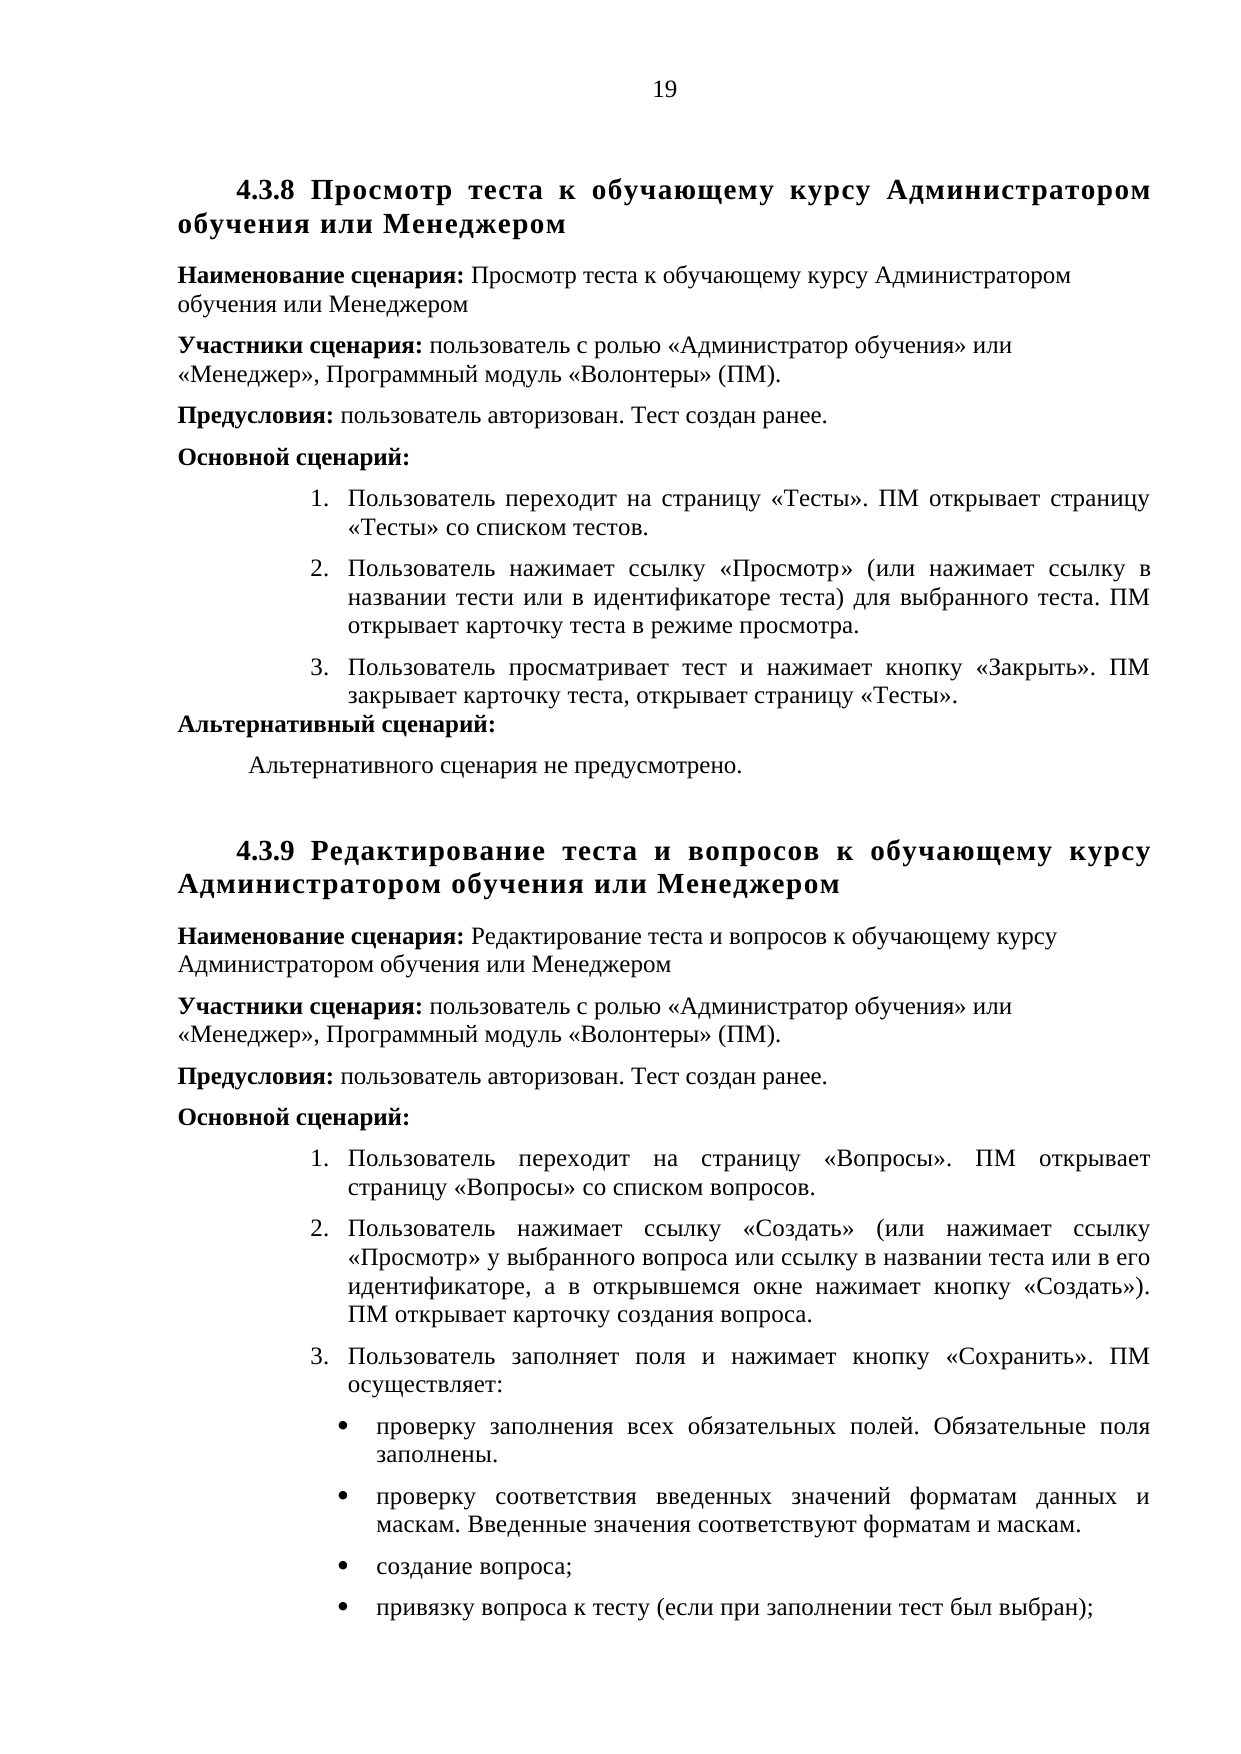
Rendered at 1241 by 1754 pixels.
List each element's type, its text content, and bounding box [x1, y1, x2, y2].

text Альтернативного сценария не предусмотрено. [177, 750, 1152, 779]
text Основной сценарий: [177, 1102, 1152, 1131]
text Пользователь нажимает ссылку «Просмотр» (или нажимает ссылку в названии тести или в идентификаторе теста) для выбранного теста. ПМ открывает карточку теста в режиме просмотра. [310, 553, 1152, 639]
text привязку вопроса к тесту (если при заполнении тест был выбран); [339, 1592, 1152, 1621]
list Пользователь переходит на страницу «Вопросы». ПМ открывает страницу «Вопросы» со списком вопросов. [310, 1143, 1152, 1201]
text Редактирование теста и вопросов к обучающему курсу Администратором обучения или Менеджером [177, 833, 1152, 900]
text Просмотр теста к обучающему курсу Администратором обучения или Менеджером [177, 172, 1152, 239]
text Участники сценария: пользователь с ролью «Администратор обучения» или «Менеджер», Программный модуль «Волонтеры» (ПМ). [177, 991, 1152, 1048]
list Пользователь переходит на страницу «Тесты». ПМ открывает страницу «Тесты» со списком тестов. [310, 483, 1152, 540]
text создание вопроса; [339, 1551, 1152, 1579]
list Пользователь нажимает ссылку «Создать» (или нажимает ссылку «Просмотр» у выбранного вопроса или ссылку в названии теста или в его идентификаторе, а в открывшемся окне нажимает кнопку «Создать»). ПМ открывает карточку создания вопроса. [310, 1213, 1152, 1328]
list Пользователь заполняет поля и нажимает кнопку «Сохранить». ПМ осуществляет: [310, 1341, 1152, 1398]
text Предусловия: пользователь авторизован. Тест создан ранее. [177, 400, 1152, 429]
text Альтернативный сценарий: [177, 709, 1152, 738]
text Наименование сценария: Просмотр теста к обучающему курсу Администратором обучения или Менеджером [177, 260, 1152, 318]
text Основной сценарий: [177, 442, 1152, 470]
text проверку соответствия введенных значений форматам данных и маскам. Введенные значения соответствуют форматам и маскам. [339, 1481, 1152, 1538]
text Наименование сценария: Редактирование теста и вопросов к обучающему курсу Администратором обучения или Менеджером [177, 921, 1152, 978]
text проверку заполнения всех обязательных полей. Обязательные поля заполнены. [339, 1411, 1152, 1468]
text Участники сценария: пользователь с ролью «Администратор обучения» или «Менеджер», Программный модуль «Волонтеры» (ПМ). [177, 330, 1152, 388]
text Пользователь просматривает тест и нажимает кнопку «Закрыть». ПМ закрывает карточку теста, открывает страницу «Тесты». [310, 652, 1152, 709]
text Предусловия: пользователь авторизован. Тест создан ранее. [177, 1061, 1152, 1089]
